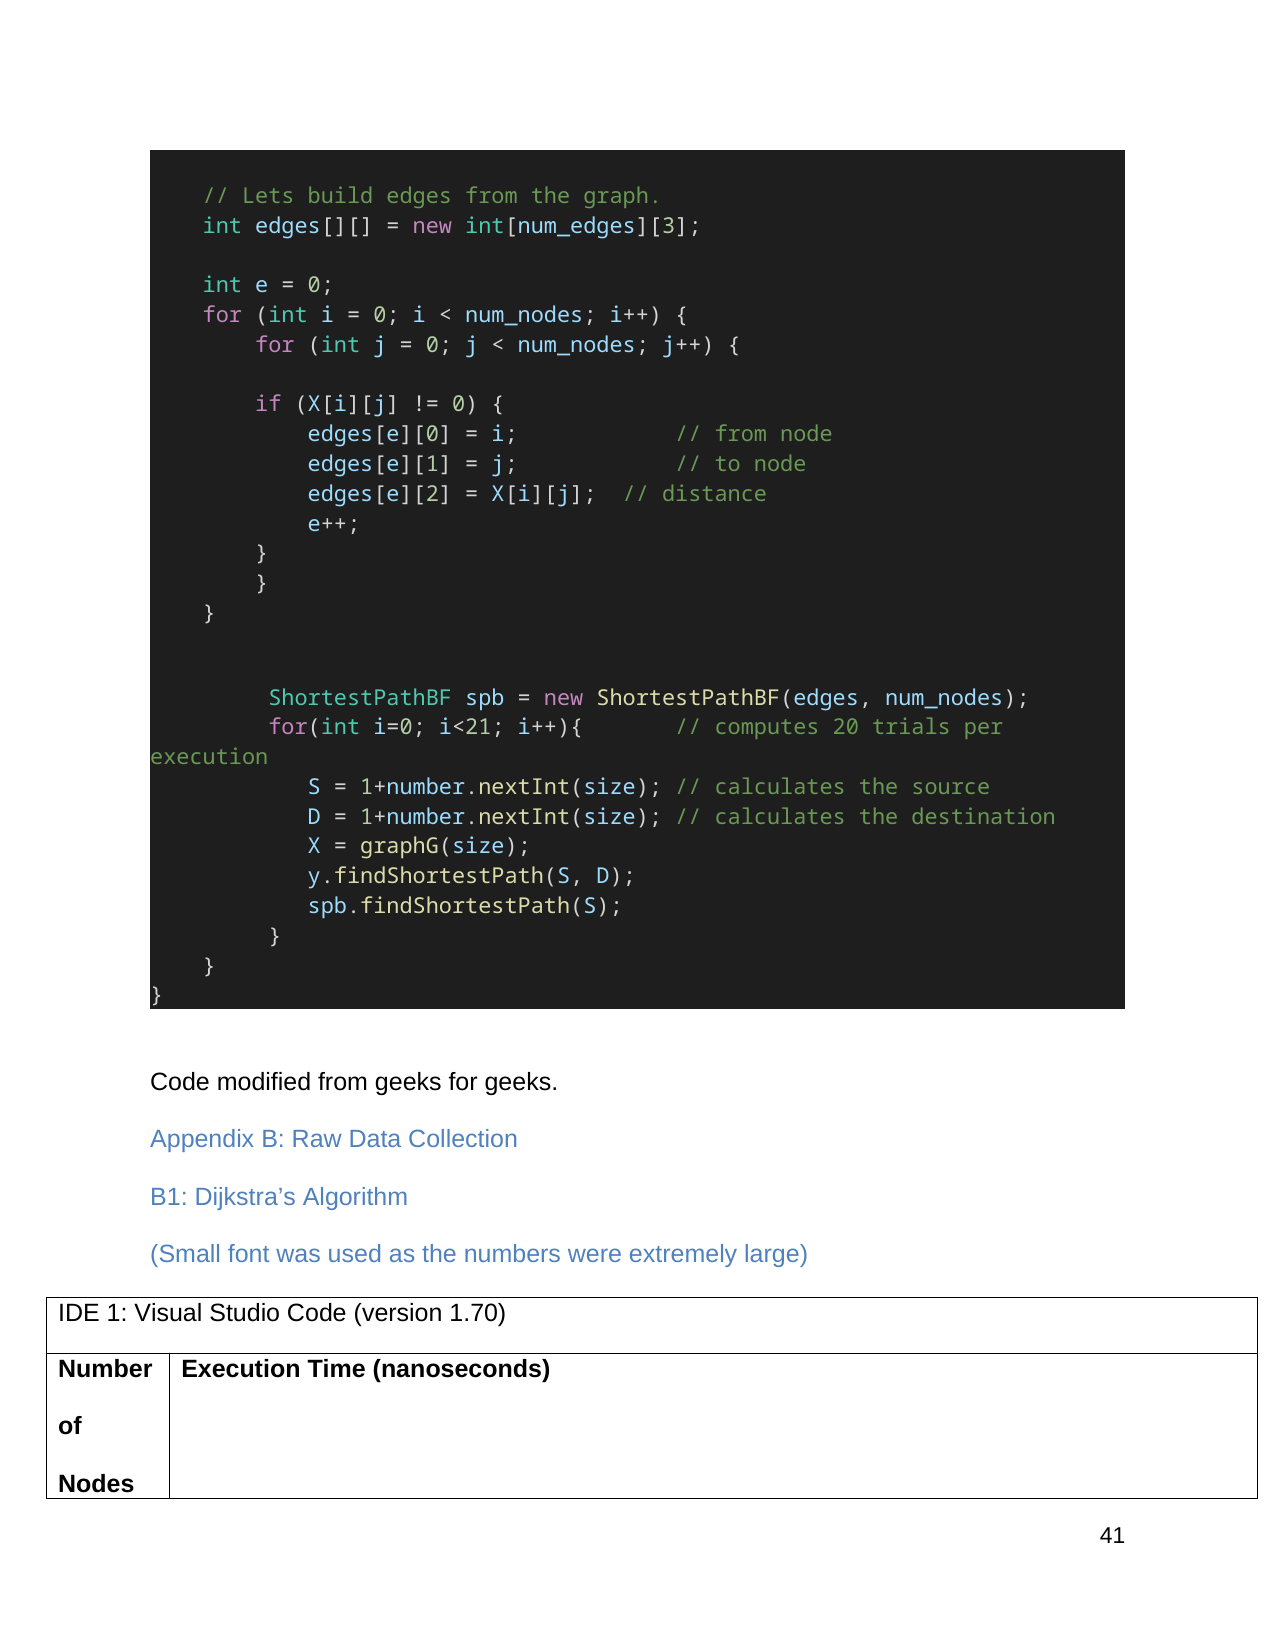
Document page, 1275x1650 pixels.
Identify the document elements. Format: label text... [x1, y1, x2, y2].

text ShortestPathBF spb = new ShortestPathBF(edges, num_nodes); [150, 681, 1125, 711]
text } [150, 537, 1125, 567]
text edges[e][2] = X[i][j]; // distance [150, 478, 1125, 507]
text } [150, 979, 1125, 1009]
text int edges[][] = new int[num_edges][3]; [150, 209, 1125, 239]
text if (X[i][j] != 0) { [150, 388, 1125, 418]
text (Small font was used as the numbers were extremely large) [150, 1239, 1125, 1268]
text edges[e][1] = j; // to node [150, 448, 1125, 478]
text for (int j = 0; j < num_nodes; j++) { [150, 329, 1125, 358]
text edges[e][0] = i; // from node [150, 418, 1125, 448]
text for(int i=0; i<21; i++){ // computes 20 trials per execution [150, 711, 1125, 771]
table_cell Execution Time (nanoseconds) [170, 1354, 1257, 1497]
text Appendix B: Raw Data Collection [150, 1124, 1125, 1153]
text // Lets build edges from the graph. [150, 180, 1125, 209]
text D = 1+number.nextInt(size); // calculates the destination [150, 801, 1125, 830]
text } [150, 920, 1125, 949]
text for (int i = 0; i < num_nodes; i++) { [150, 299, 1125, 329]
text int e = 0; [150, 269, 1125, 299]
text B1: Dijkstra’s Algorithm [150, 1182, 1125, 1210]
text } [150, 567, 1125, 597]
text } [150, 597, 1125, 627]
text y.findShortestPath(S, D); [150, 860, 1125, 890]
table_header IDE 1: Visual Studio Code (version 1.70) [47, 1298, 1257, 1353]
text } [150, 949, 1125, 979]
text e++; [150, 507, 1125, 537]
text spb.findShortestPath(S); [150, 890, 1125, 920]
text X = graphG(size); [150, 830, 1125, 860]
text S = 1+number.nextInt(size); // calculates the source [150, 771, 1125, 801]
text Code modified from geeks for geeks. [150, 1067, 1125, 1095]
table_cell Number of Nodes [47, 1354, 169, 1497]
